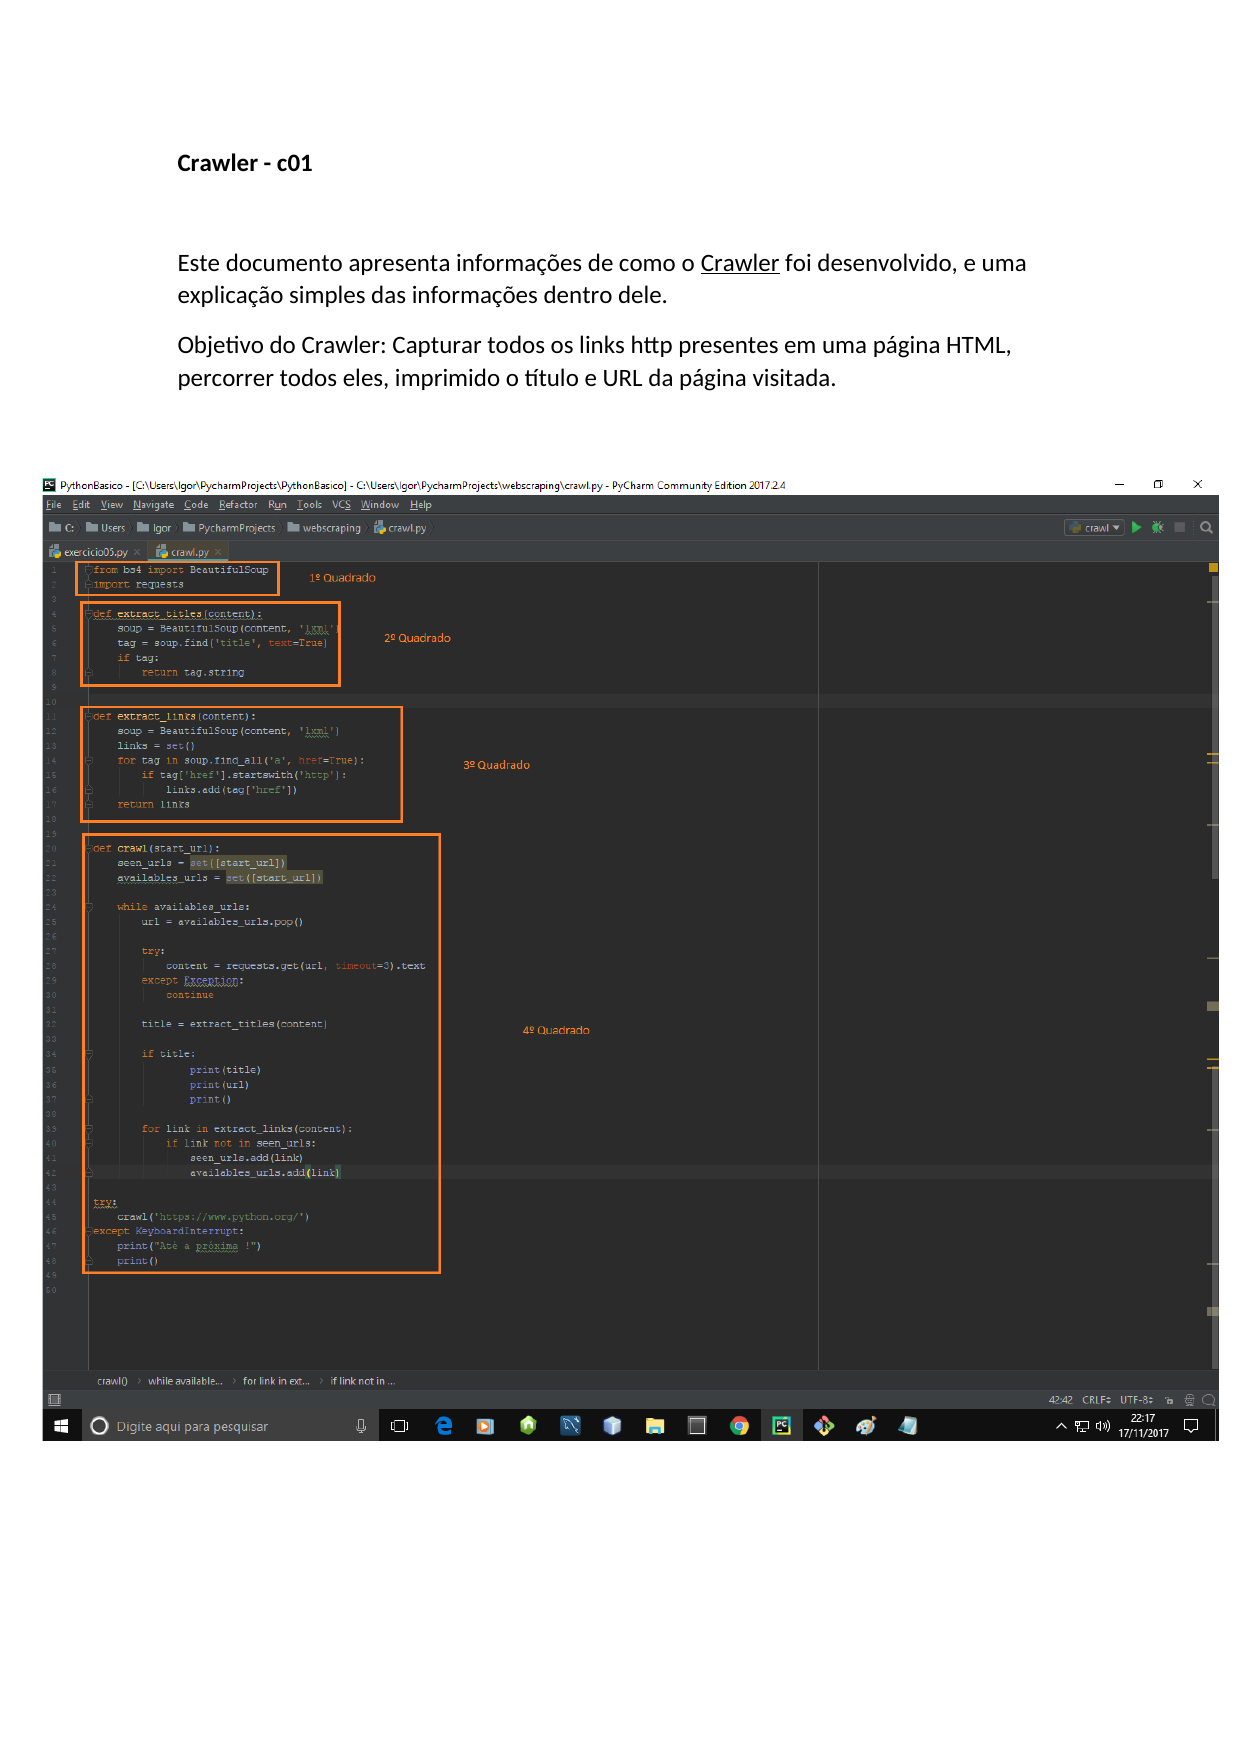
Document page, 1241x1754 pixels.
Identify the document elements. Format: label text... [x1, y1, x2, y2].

text Este documento apresenta informações de como o Crawler foi desenvolvido, e uma explicação simples das informações dentro dele. [177, 247, 1063, 310]
text Objetivo do Crawler: Capturar todos os links http presentes em uma página HTML, percorrer todos eles, imprimido o título e URL da página visitada. [177, 329, 1063, 393]
picture [42, 475, 1225, 1441]
text Crawler - c01 [177, 148, 1063, 178]
